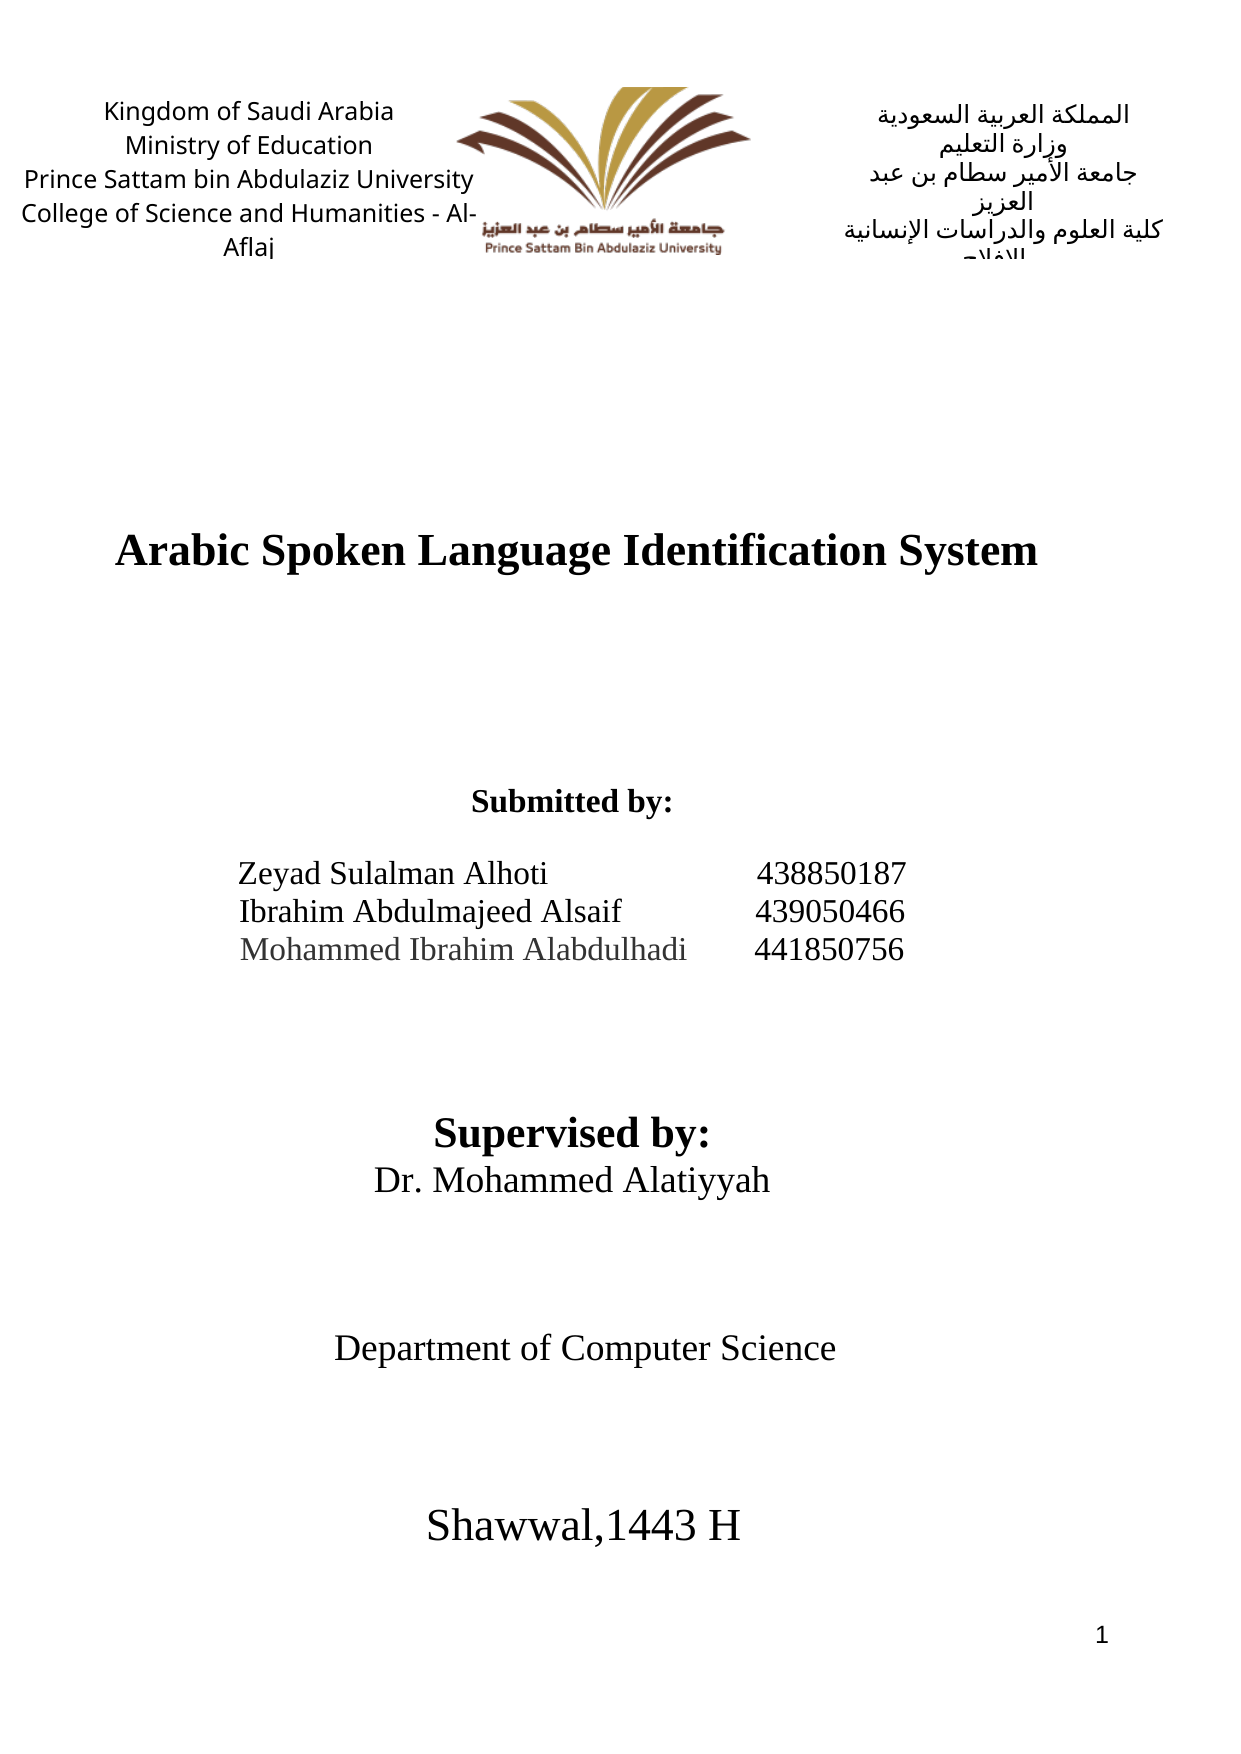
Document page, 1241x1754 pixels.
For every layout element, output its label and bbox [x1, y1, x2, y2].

picture [456, 87, 751, 255]
